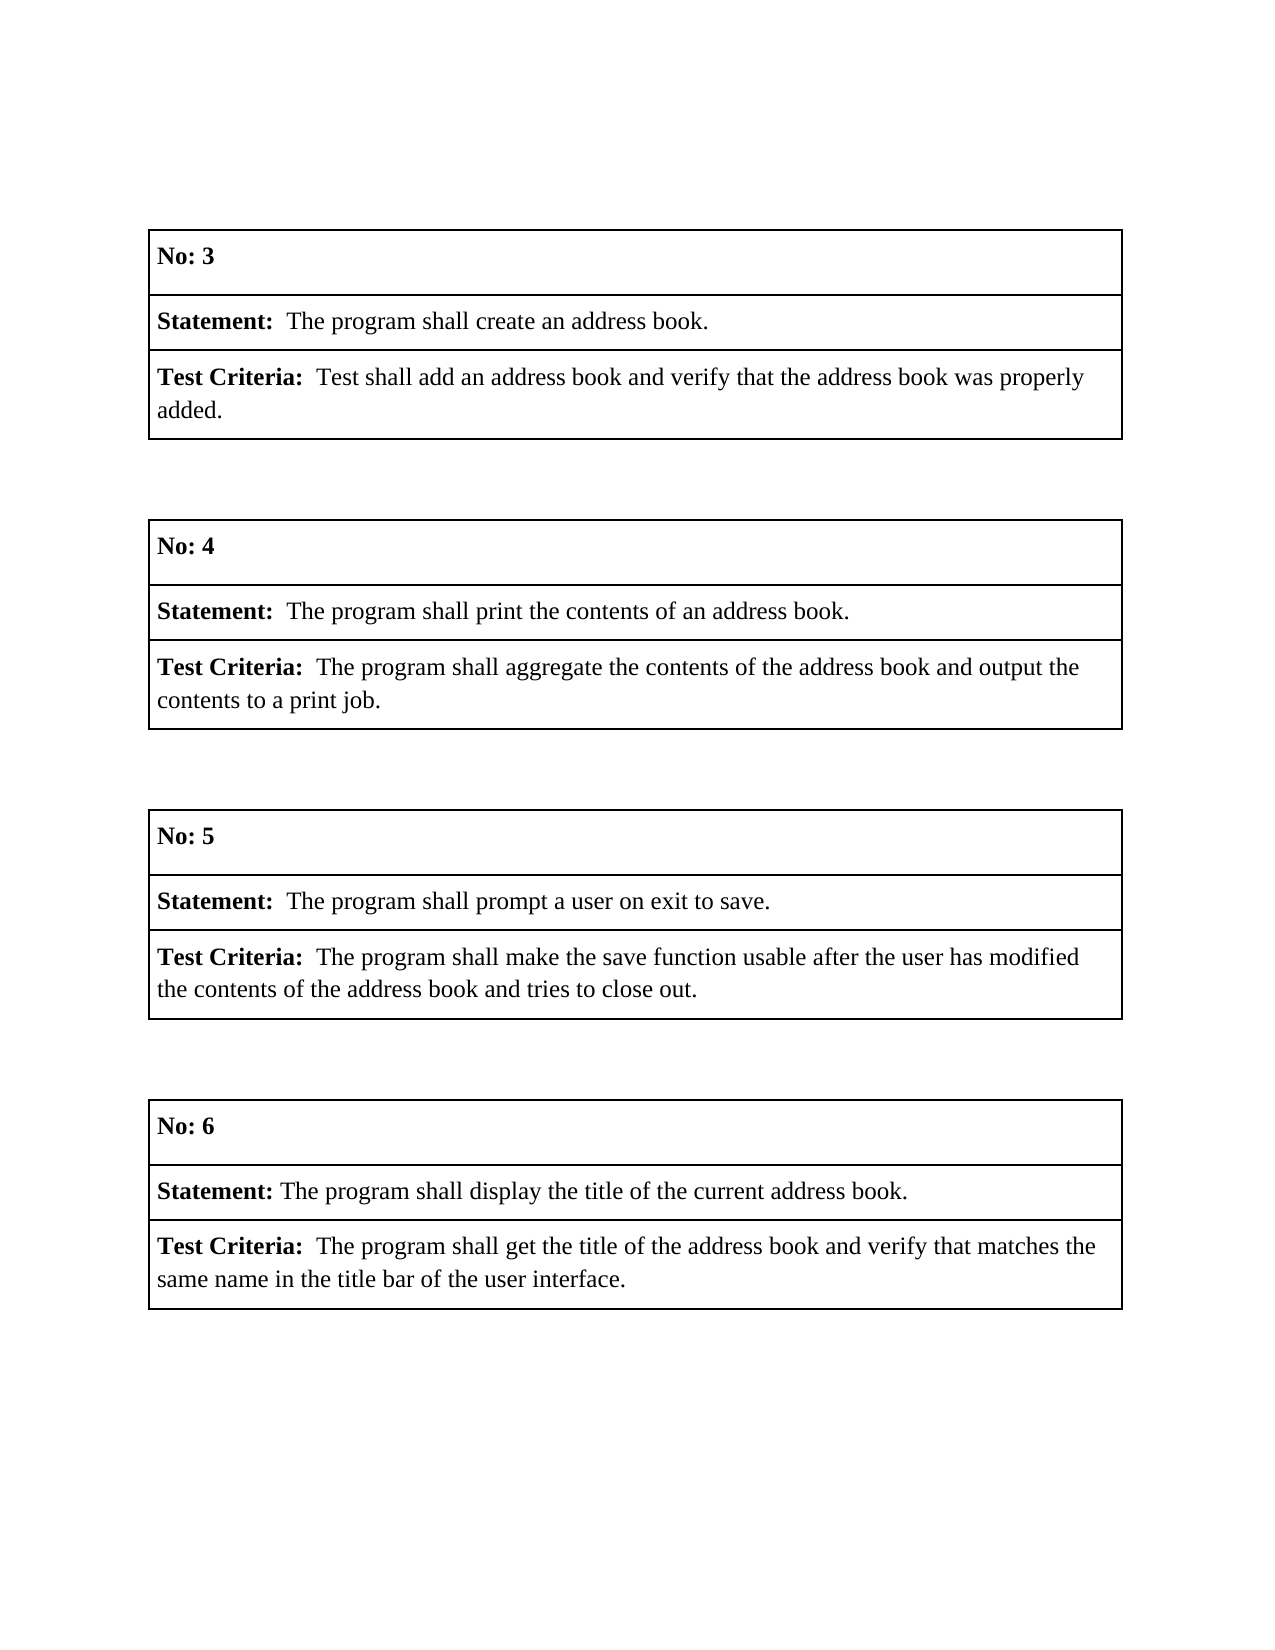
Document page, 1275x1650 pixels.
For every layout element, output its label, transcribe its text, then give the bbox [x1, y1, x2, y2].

table_header No: 3 [150, 231, 1121, 294]
table_header No: 6 [150, 1101, 1121, 1163]
table_cell Statement: The program shall print the contents of an address book. [150, 586, 1121, 639]
table_cell Test Criteria: The program shall aggregate the contents of the address book and output the contents to a print job. [150, 641, 1121, 728]
table_cell Statement: The program shall create an address book. [150, 296, 1121, 349]
table_header No: 5 [150, 811, 1121, 873]
table_cell Test Criteria: The program shall get the title of the address book and verify that matches the same name in the title bar of the user interface. [150, 1221, 1121, 1307]
table_cell Test Criteria: The program shall make the save function usable after the user has modified the contents of the address book and tries to close out. [150, 931, 1121, 1018]
table_cell Statement: The program shall prompt a user on exit to save. [150, 876, 1121, 929]
table_header No: 4 [150, 521, 1121, 584]
table_cell Test Criteria: Test shall add an address book and verify that the address book was properly added. [150, 351, 1121, 438]
table_cell Statement: The program shall display the title of the current address book. [150, 1166, 1121, 1219]
